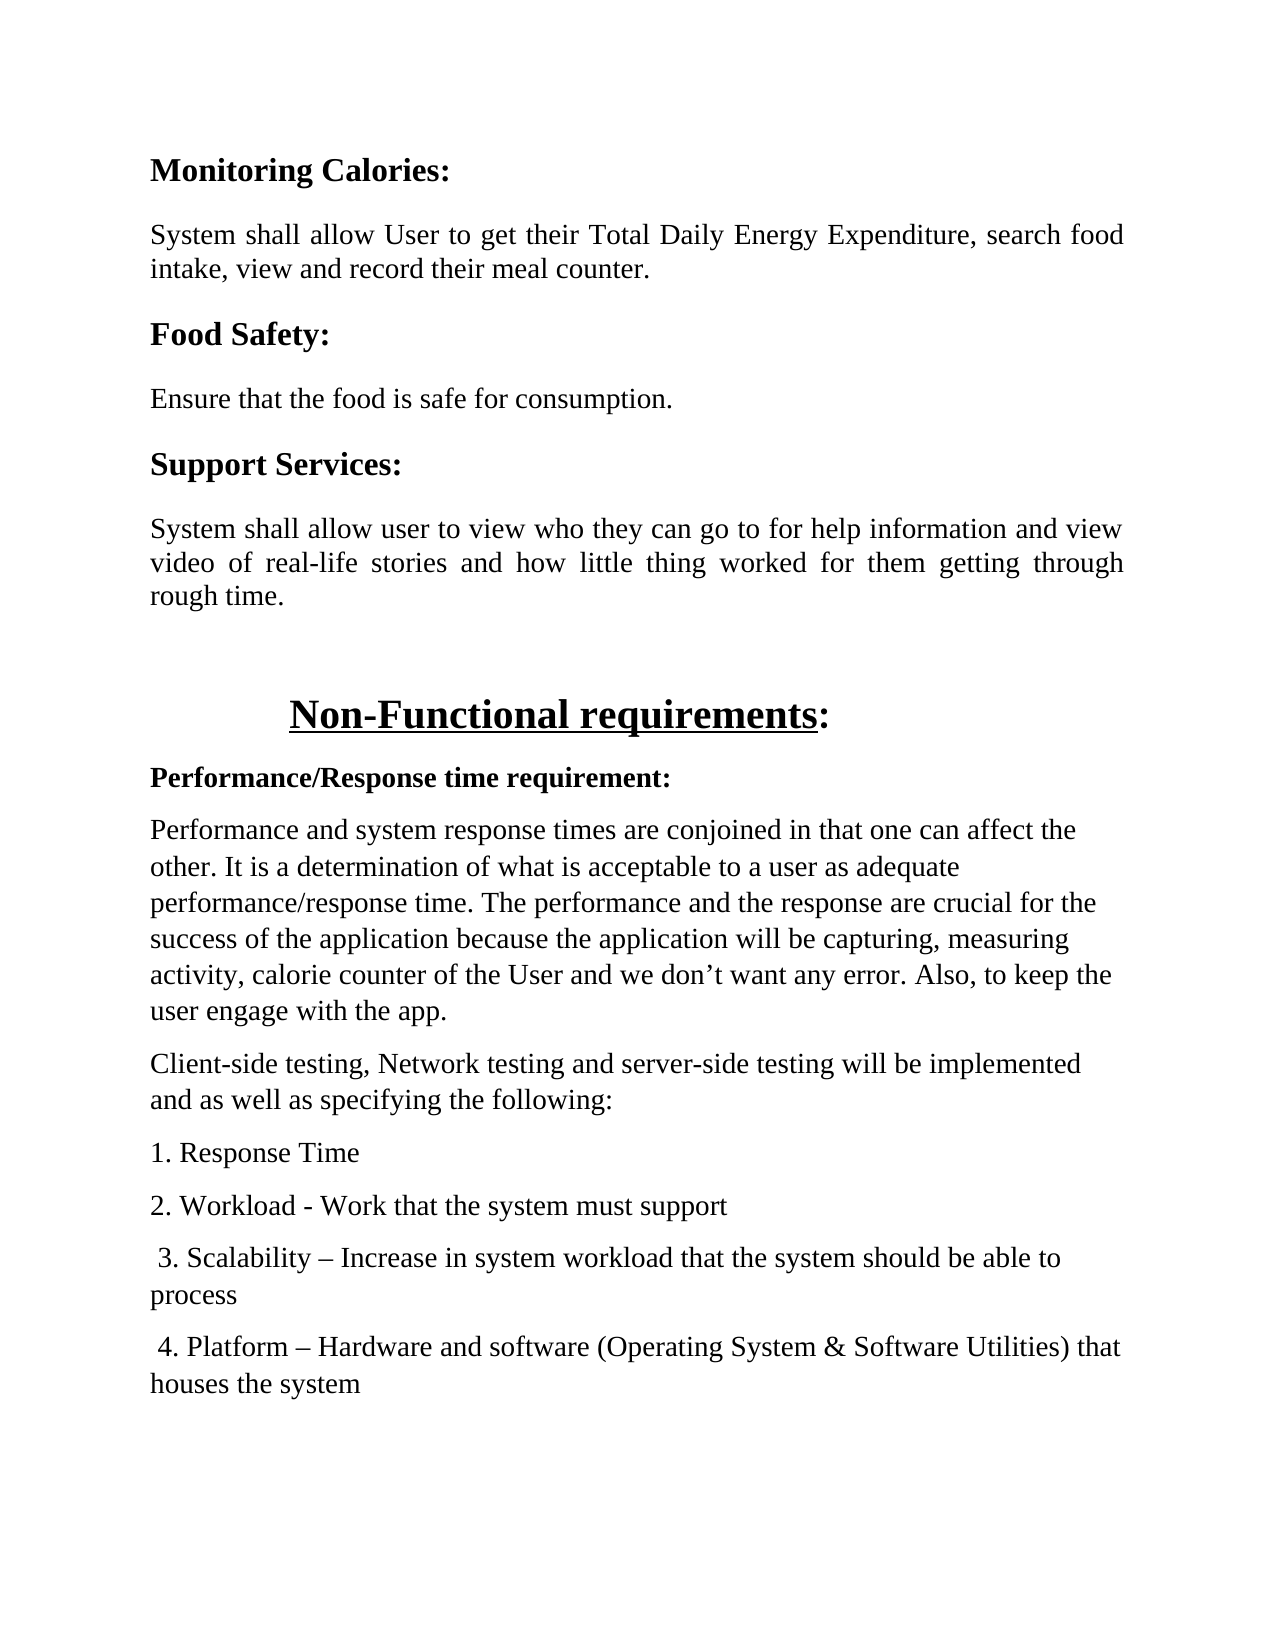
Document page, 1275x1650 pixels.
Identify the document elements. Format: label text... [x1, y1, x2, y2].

text System shall allow User to get their Total Daily Energy Expenditure, search food intake, view and record their meal counter. [150, 217, 1125, 284]
text 2. Workload - Work that the system must support [150, 1188, 1125, 1221]
text Non-Functional requirements: [150, 688, 1125, 739]
text System shall allow user to view who they can go to for help information and view video of real-life stories and how little thing worked for them getting through rough time. [150, 511, 1125, 612]
text Support Services: [150, 444, 1125, 482]
text 4. Platform – Hardware and software (Operating System & Software Utilities) that houses the system [150, 1329, 1125, 1399]
text Food Safety: [150, 314, 1125, 352]
text 1. Response Time [150, 1135, 1125, 1168]
text Performance/Response time requirement: [150, 760, 1125, 793]
text Performance and system response times are conjoined in that one can affect the other. It is a determination of what is acceptable to a user as adequate performance/response time. The performance and the response are crucial for the success of the application because the application will be capturing, measuring activity, calorie counter of the User and we don’t want any error. Also, to keep the user engage with the app. [150, 812, 1125, 1027]
text 3. Scalability – Increase in system workload that the system should be able to process [150, 1241, 1125, 1310]
text Client-side testing, Network testing and server-side testing will be implemented and as well as specifying the following: [150, 1046, 1125, 1116]
text Ensure that the food is safe for consumption. [150, 381, 1125, 415]
text Monitoring Calories: [150, 150, 1125, 188]
